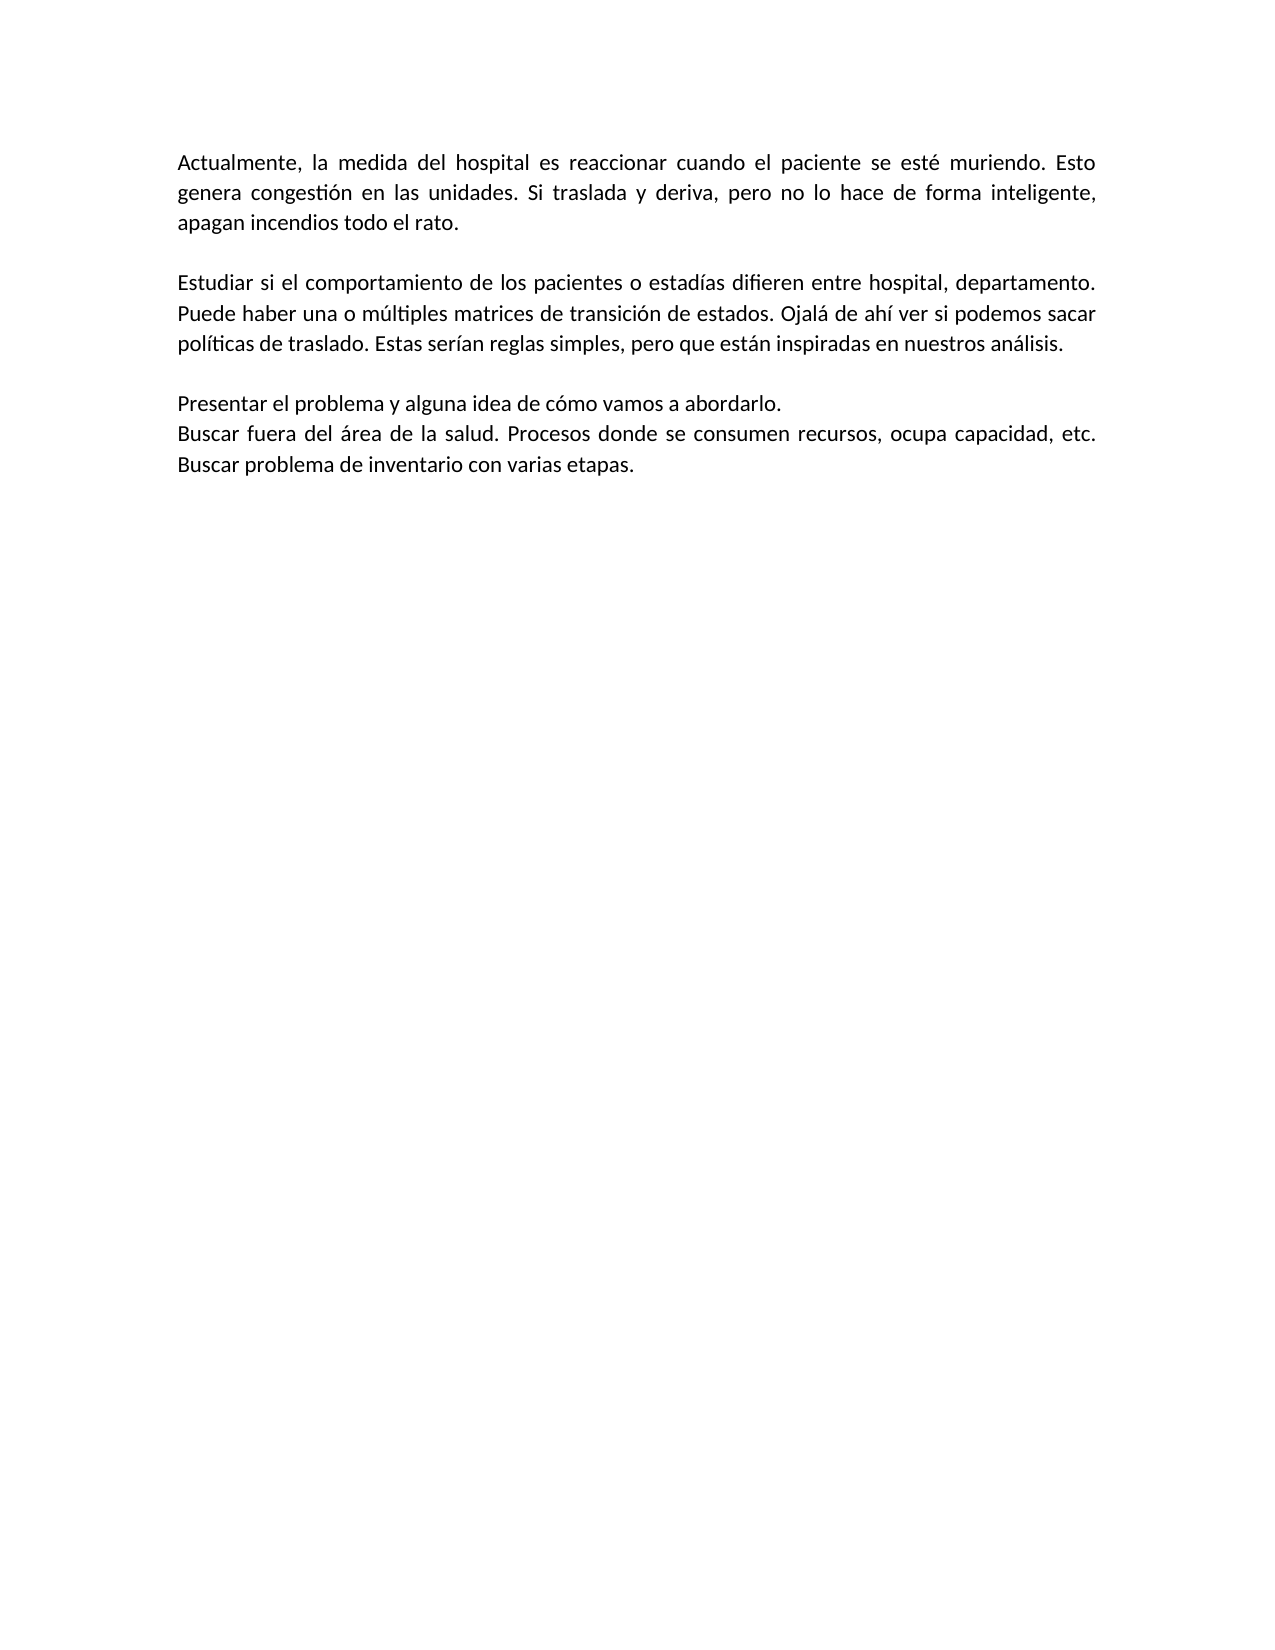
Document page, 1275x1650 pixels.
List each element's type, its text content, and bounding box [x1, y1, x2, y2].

text Buscar fuera del área de la salud. Procesos donde se consumen recursos, ocupa capacidad, etc. Buscar problema de inventario con varias etapas. [177, 419, 1098, 478]
text Actualmente, la medida del hospital es reaccionar cuando el paciente se esté muriendo. Esto genera congestión en las unidades. Si traslada y deriva, pero no lo hace de forma inteligente, apagan incendios todo el rato. [177, 148, 1098, 236]
text Estudiar si el comportamiento de los pacientes o estadías difieren entre hospital, departamento. Puede haber una o múltiples matrices de transición de estados. Ojalá de ahí ver si podemos sacar políticas de traslado. Estas serían reglas simples, pero que están inspiradas en nuestros análisis. [177, 268, 1098, 357]
text Presentar el problema y alguna idea de cómo vamos a abordarlo. [177, 389, 1098, 417]
